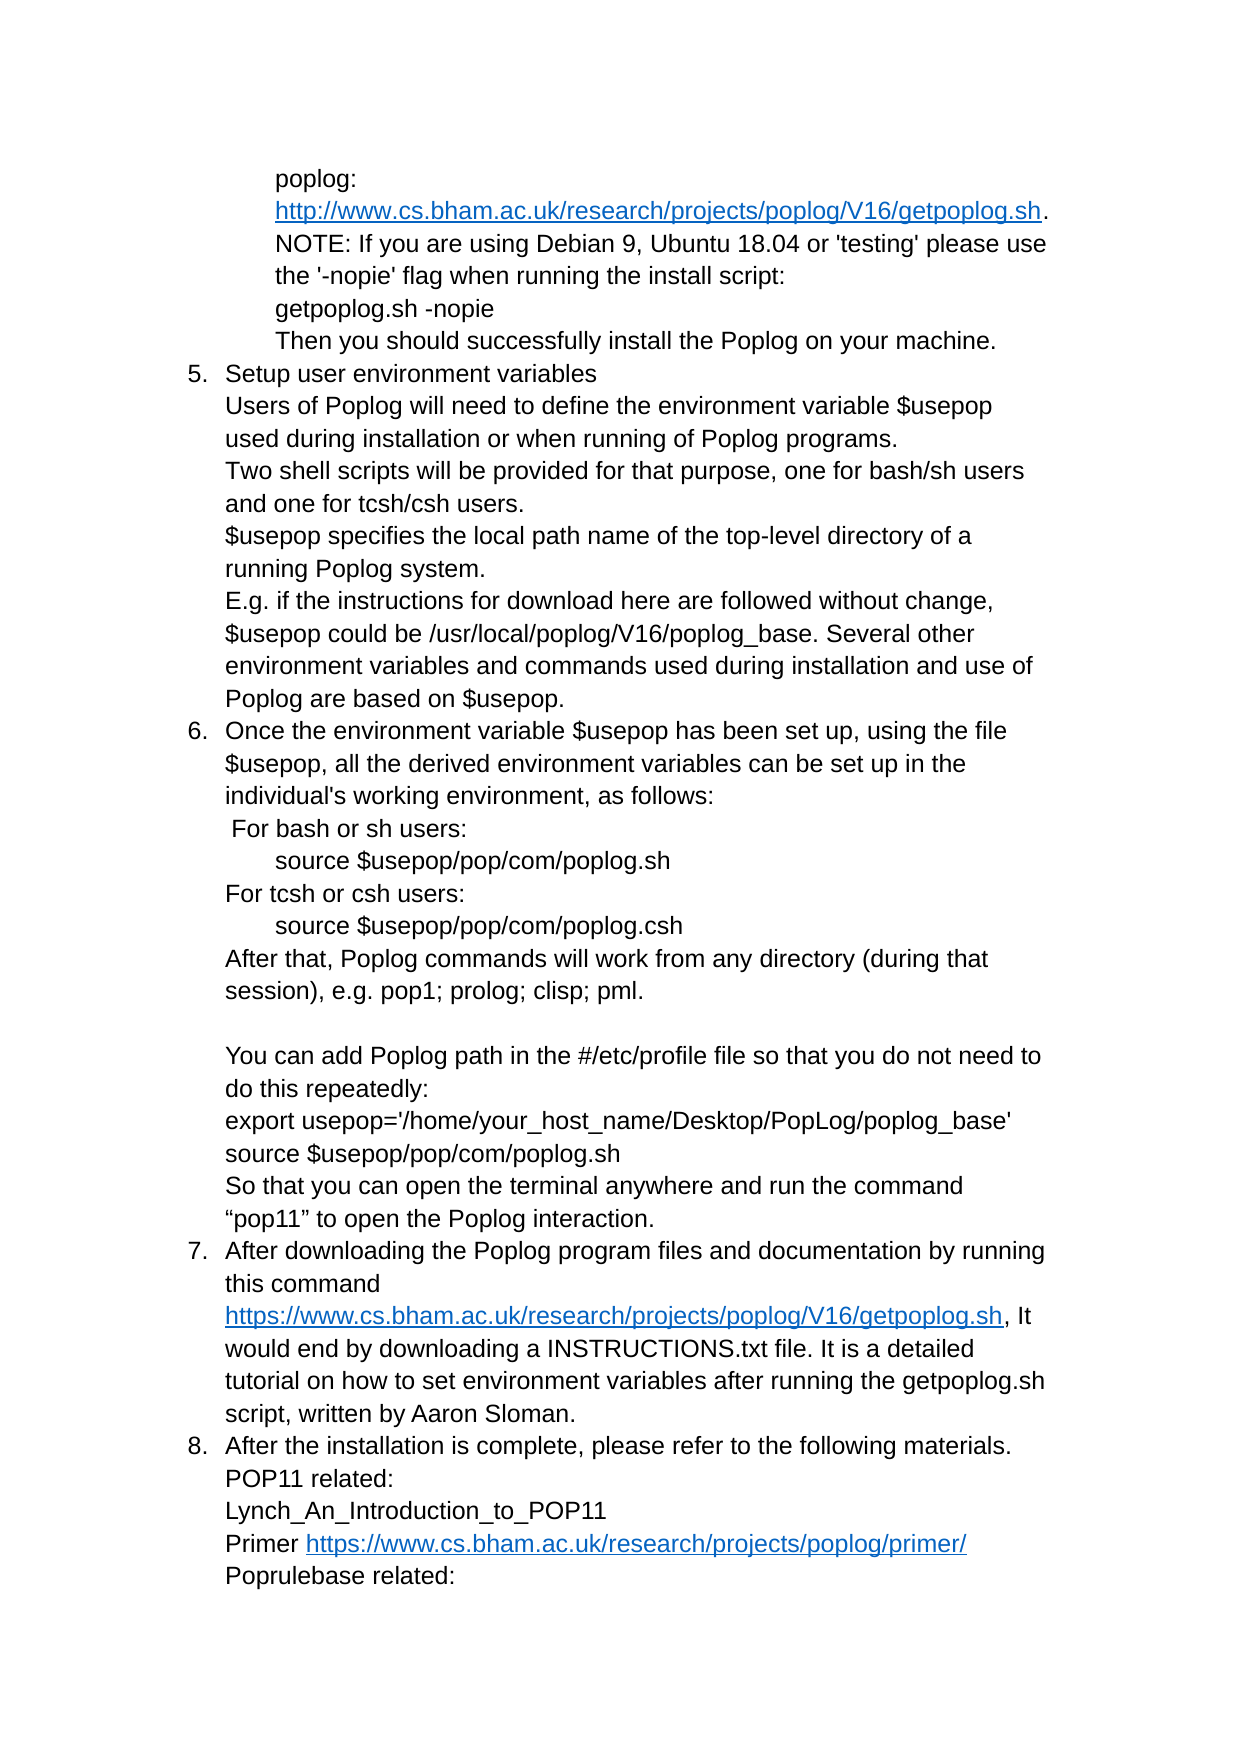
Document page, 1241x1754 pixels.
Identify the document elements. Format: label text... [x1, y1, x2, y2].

text Users of Poplog will need to define the environment variable $usepop used during installation or when running of Poplog programs. [225, 389, 1053, 454]
text For tcsh or csh users: [187, 877, 1053, 909]
text Lynch_An_Introduction_to_POP11 [225, 1494, 1053, 1527]
text getpoplog.sh -nopie [275, 292, 1053, 324]
list After the installation is complete, please refer to the following materials. [187, 1429, 1053, 1462]
text export usepop='/home/your_host_name/Desktop/PopLog/poplog_base' [187, 1104, 1053, 1137]
text For bash or sh users: [187, 812, 1053, 844]
text $usepop specifies the local path name of the top-level directory of a running Poplog system. [225, 519, 1053, 584]
list Once the environment variable $usepop has been set up, using the file $usepop, all the derived environment variables can be set up in the individual's working environment, as follows: [187, 714, 1053, 812]
list Setup user environment variables [187, 357, 1053, 389]
text NOTE: If you are using Debian 9, Ubuntu 18.04 or 'testing' please use the '-nopie' flag when running the install script: [275, 227, 1053, 292]
list POP11 related: [225, 1462, 1053, 1494]
text Primer https://www.cs.bham.ac.uk/research/projects/poplog/primer/ [225, 1527, 1053, 1559]
text Poprulebase related: [225, 1559, 1053, 1592]
text Two shell scripts will be provided for that purpose, one for bash/sh users and one for tcsh/csh users. [225, 454, 1053, 519]
list You can add Poplog path in the #/etc/profile file so that you do not need to do this repeatedly: [225, 1039, 1053, 1104]
list source $usepop/pop/com/poplog.csh [225, 909, 1053, 942]
list source $usepop/pop/com/poplog.sh [225, 1137, 1053, 1169]
text E.g. if the instructions for download here are followed without change, $usepop could be /usr/local/poplog/V16/poplog_base. Several other environment variables and commands used during installation and use of Poplog are based on $usepop. [225, 584, 1053, 714]
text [275, 162, 1053, 227]
text Then you should successfully install the Poplog on your machine. [275, 324, 1053, 357]
list After downloading the Poplog program files and documentation by running this command https://www.cs.bham.ac.uk/research/projects/poplog/V16/getpoplog.sh, It would end by downloading a INSTRUCTIONS.txt file. It is a detailed tutorial on how to set environment variables after running the getpoplog.sh script, written by Aaron Sloman. [187, 1234, 1053, 1429]
list source $usepop/pop/com/poplog.sh [225, 844, 1053, 877]
list After that, Poplog commands will work from any directory (during that session), e.g. pop1; prolog; clisp; pml. [225, 942, 1053, 1007]
list So that you can open the terminal anywhere and run the command “pop11” to open the Poplog interaction. [225, 1169, 1053, 1234]
